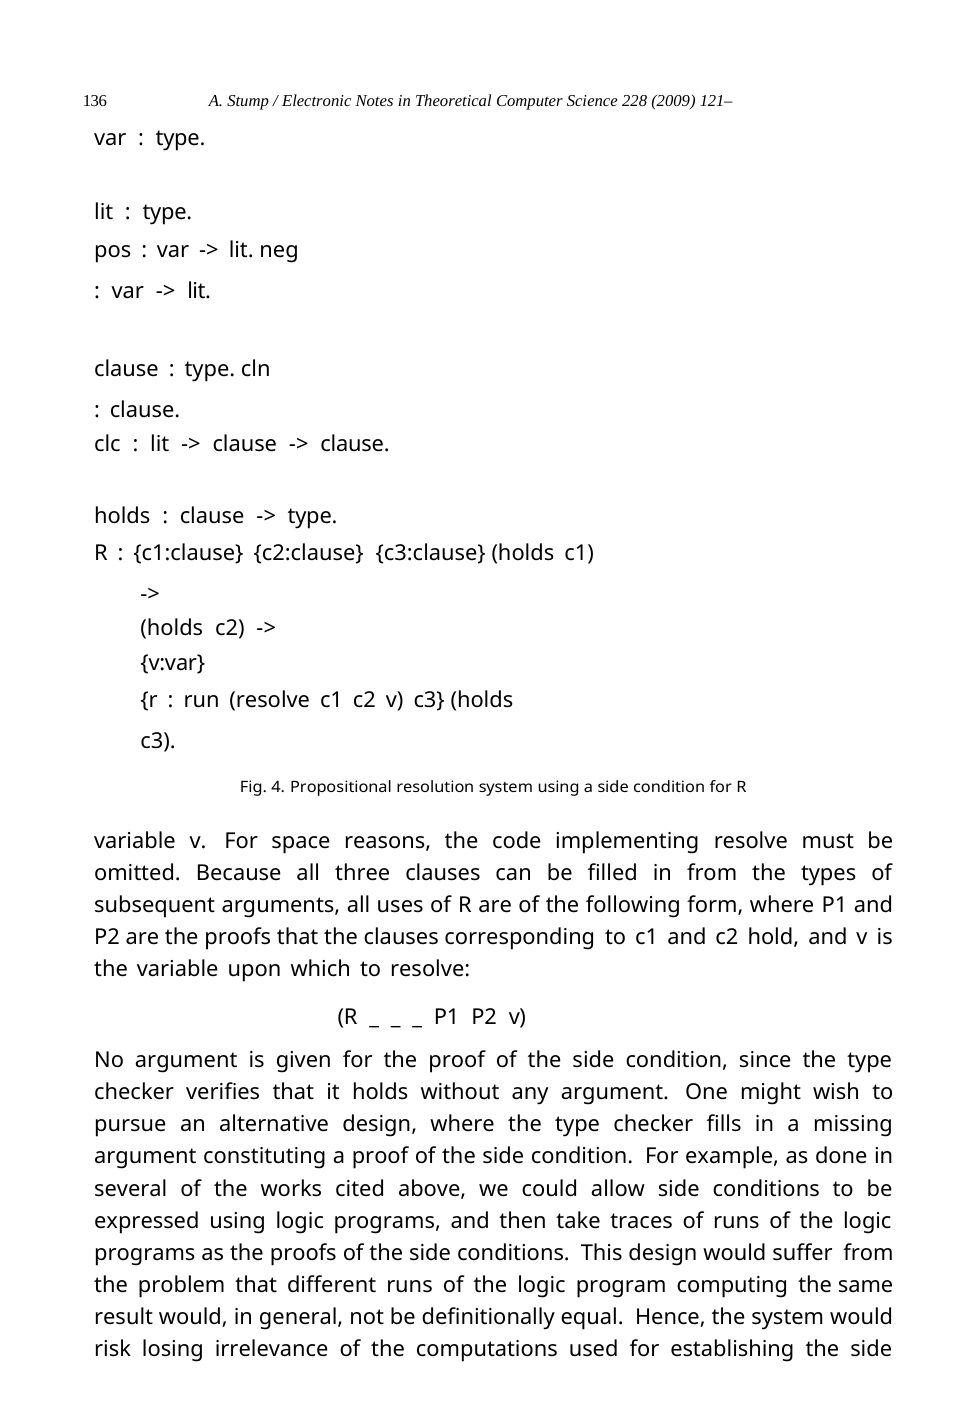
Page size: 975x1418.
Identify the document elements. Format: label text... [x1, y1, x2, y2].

text lit : type. [94, 196, 906, 226]
text {v:var} [140, 647, 906, 677]
text variable v. For space reasons, the code implementing resolve must be omitted. Because all three clauses can be filled in from the types of subsequent arguments, all uses of R are of the following form, where P1 and P2 are the proofs that the clauses corresponding to c1 and c2 hold, and v is the variable upon which to resolve: [94, 825, 893, 983]
text {r : run (resolve c1 c2 v) c3} (holds c3). [140, 684, 539, 755]
text pos : var -> lit. neg : var -> lit. [94, 234, 314, 304]
text Fig. 4. Propositional resolution system using a side condition for R [80, 776, 906, 797]
text (holds c2) -> [140, 619, 906, 639]
text holds : clause -> type. [94, 500, 906, 530]
text var : type. [94, 122, 906, 151]
text clause : type. cln : clause. [94, 353, 283, 424]
text R : {c1:clause} {c2:clause} {c3:clause} (holds c1) -> [94, 537, 603, 608]
text (R _ _ _ P1 P2 v) [337, 1001, 906, 1031]
text clc : lit -> clause -> clause. [94, 435, 906, 455]
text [94, 1044, 893, 1363]
